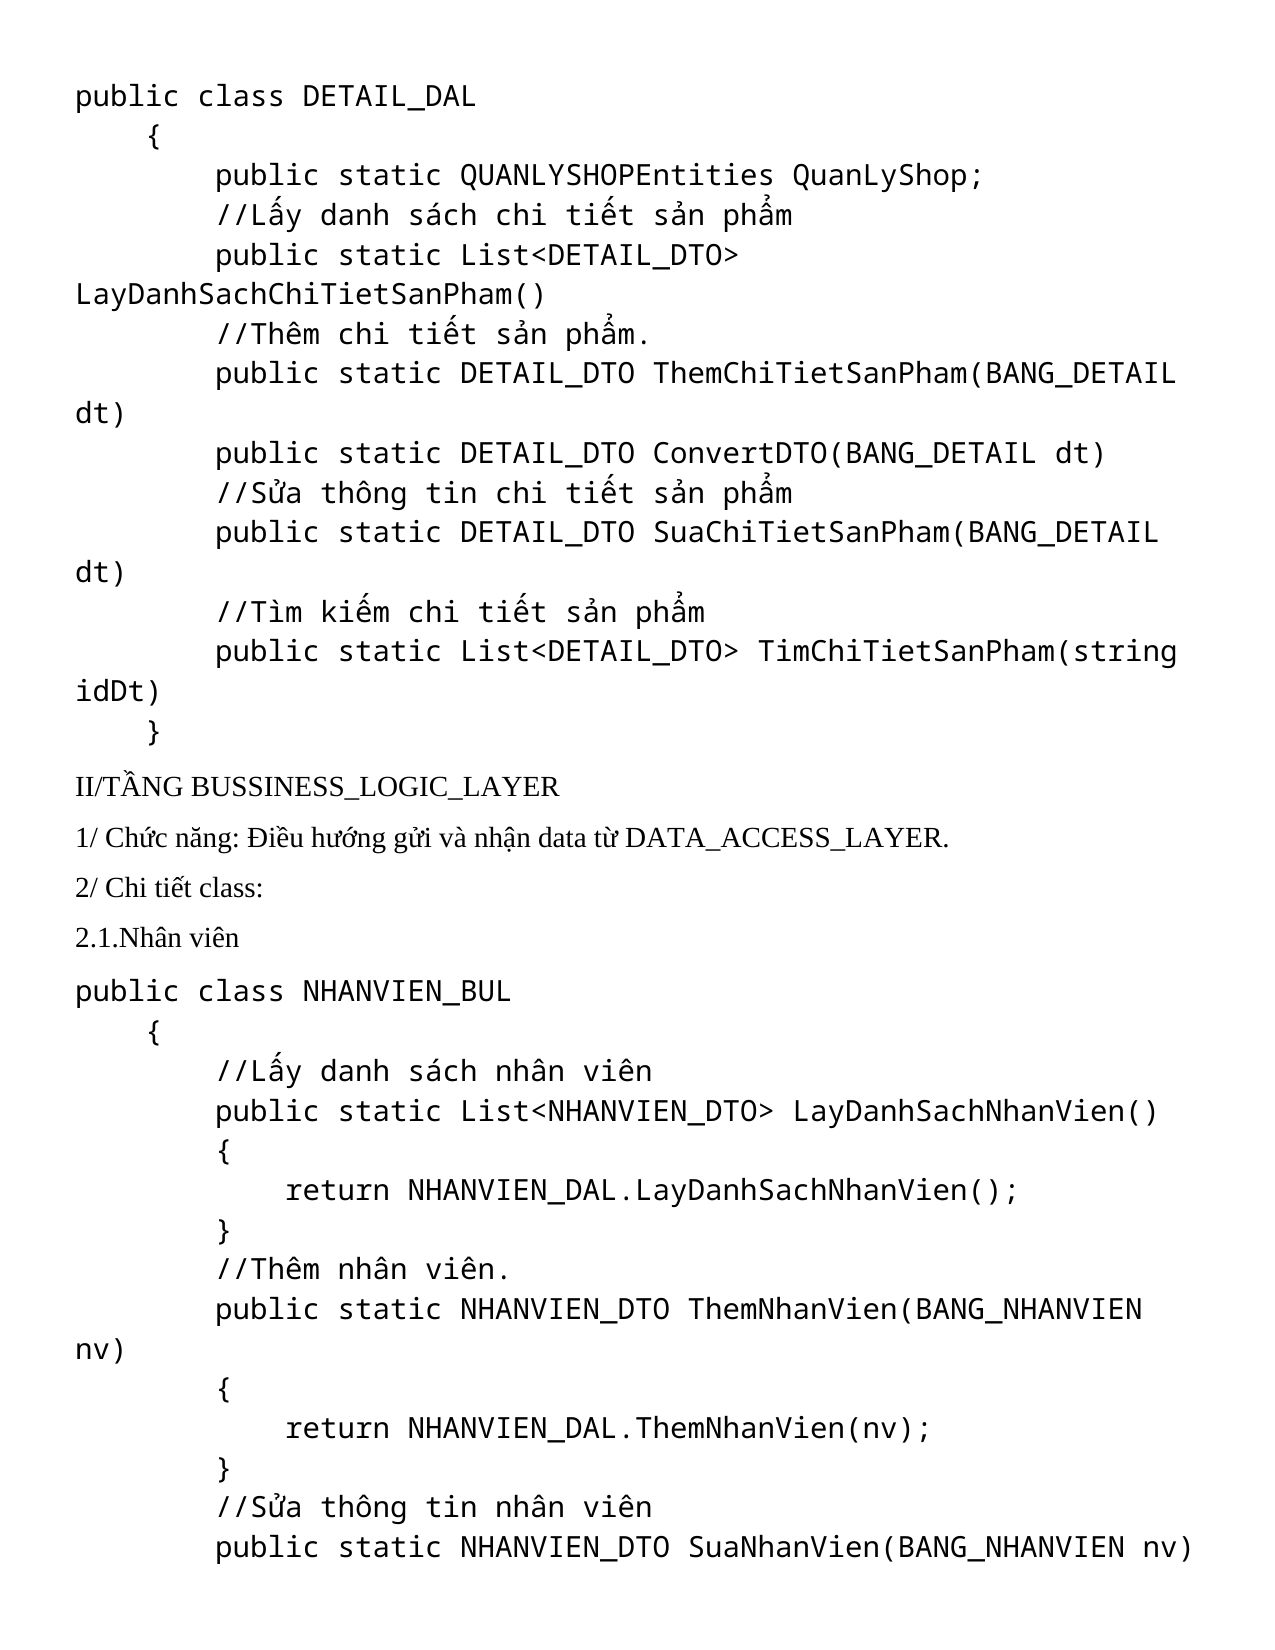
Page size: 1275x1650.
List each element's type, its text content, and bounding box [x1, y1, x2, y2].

text public static NHANVIEN_DTO SuaNhanVien(BANG_NHANVIEN nv) [75, 1526, 1200, 1566]
text { [75, 115, 1200, 154]
text //Sửa thông tin nhân viên [75, 1487, 1200, 1526]
text public static QUANLYSHOPEntities QuanLyShop; [75, 154, 1200, 194]
text 2/ Chi tiết class: [75, 870, 1200, 904]
text //Tìm kiếm chi tiết sản phẩm [75, 591, 1200, 631]
text public class NHANVIEN_BUL [75, 971, 1200, 1010]
text public static List<DETAIL_DTO> LayDanhSachChiTietSanPham() [75, 234, 1200, 313]
text 2.1.Nhân viên [75, 920, 1200, 954]
text //Thêm chi tiết sản phẩm. [75, 313, 1200, 353]
text //Thêm nhân viên. [75, 1248, 1200, 1288]
text public static DETAIL_DTO ThemChiTietSanPham(BANG_DETAIL dt) [75, 353, 1200, 432]
text { [75, 1368, 1200, 1407]
text return NHANVIEN_DAL.LayDanhSachNhanVien(); [75, 1169, 1200, 1209]
text public static NHANVIEN_DTO ThemNhanVien(BANG_NHANVIEN nv) [75, 1288, 1200, 1368]
text public static List<NHANVIEN_DTO> LayDanhSachNhanVien() [75, 1090, 1200, 1129]
text public static DETAIL_DTO ConvertDTO(BANG_DETAIL dt) [75, 432, 1200, 472]
text public static List<DETAIL_DTO> TimChiTietSanPham(string idDt) [75, 631, 1200, 710]
text //Lấy danh sách nhân viên [75, 1050, 1200, 1090]
text //Sửa thông tin chi tiết sản phẩm [75, 472, 1200, 512]
text } [75, 710, 1200, 750]
text II/TẦNG BUSSINESS_LOGIC_LAYER [75, 769, 1200, 803]
text } [75, 1447, 1200, 1487]
text 1/ Chức năng: Điều hướng gửi và nhận data từ DATA_ACCESS_LAYER. [75, 820, 1200, 853]
text { [75, 1129, 1200, 1169]
text //Lấy danh sách chi tiết sản phẩm [75, 194, 1200, 234]
text return NHANVIEN_DAL.ThemNhanVien(nv); [75, 1407, 1200, 1447]
text public static DETAIL_DTO SuaChiTietSanPham(BANG_DETAIL dt) [75, 512, 1200, 591]
text } [75, 1209, 1200, 1248]
text public class DETAIL_DAL [75, 75, 1200, 115]
text { [75, 1010, 1200, 1050]
